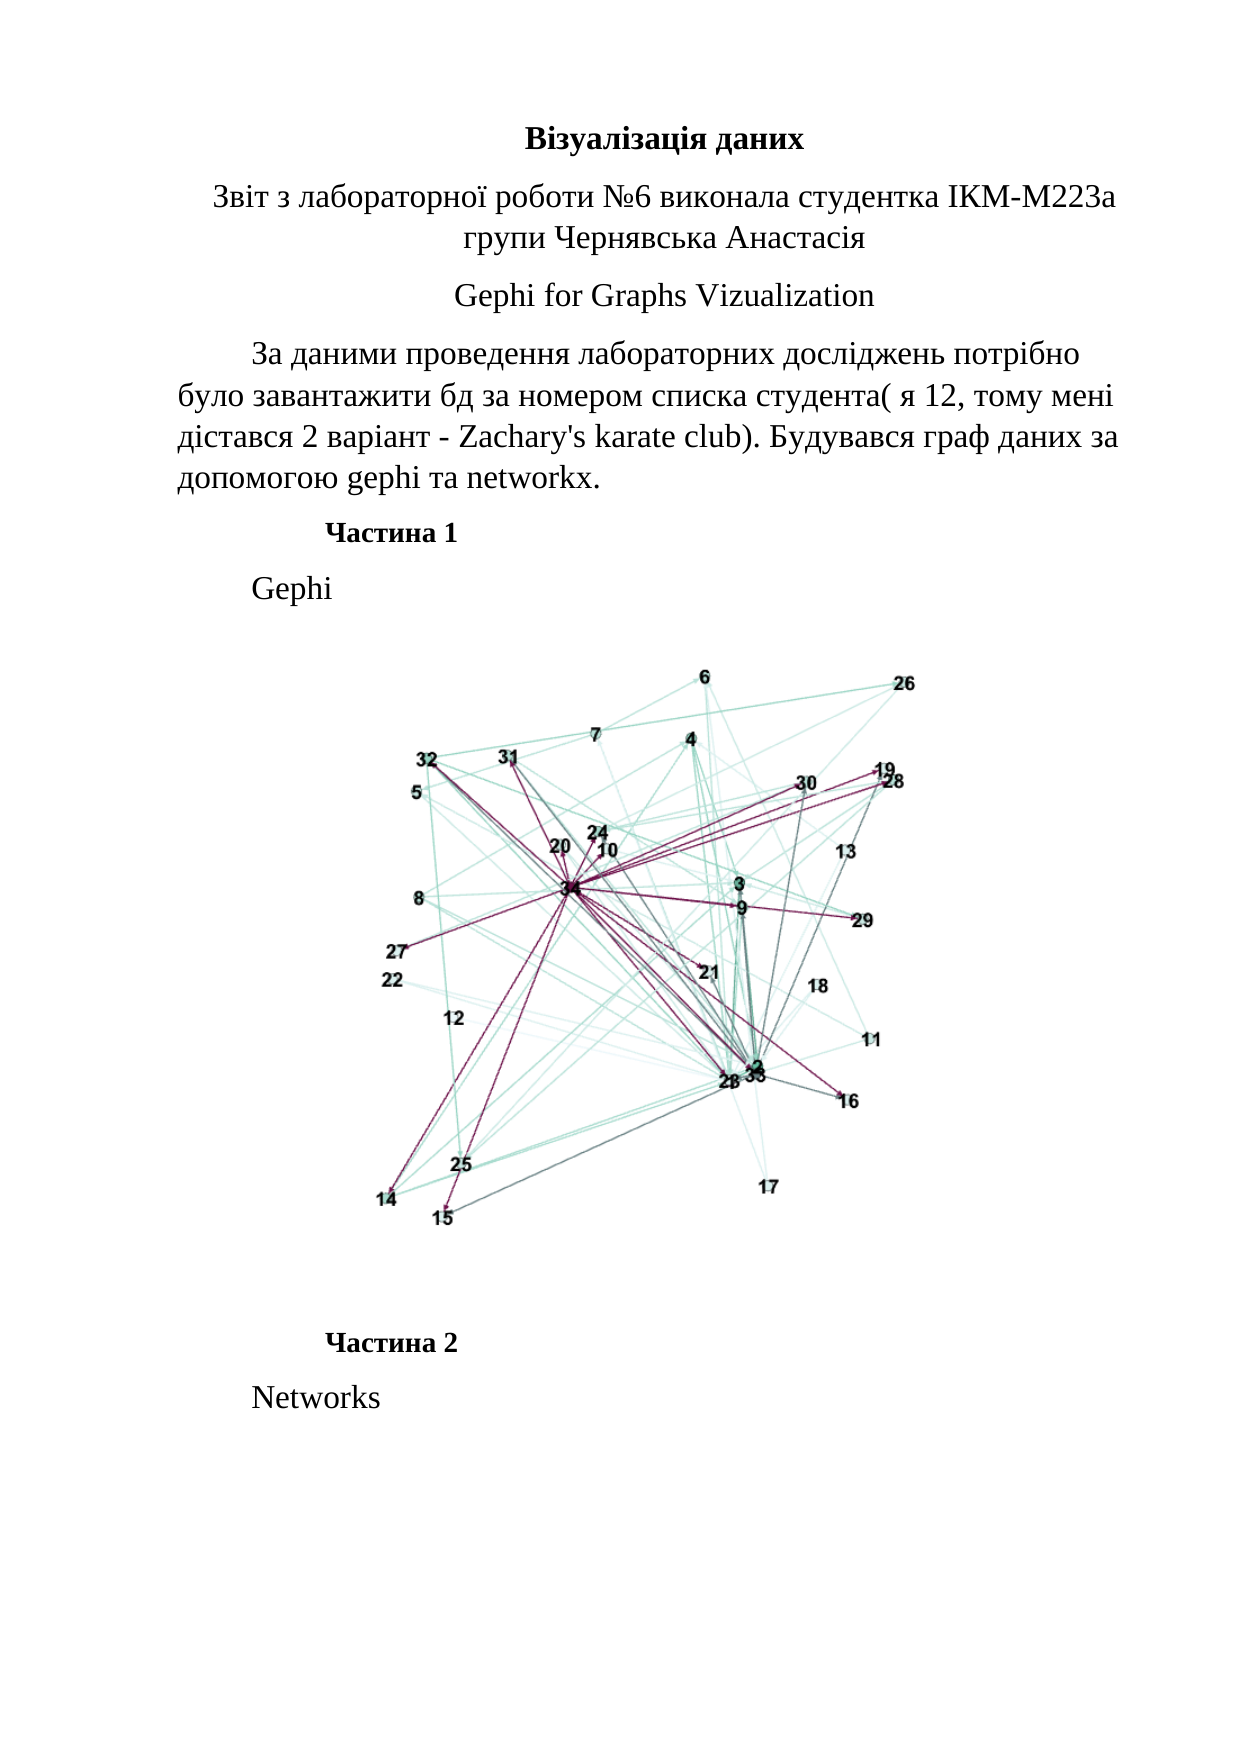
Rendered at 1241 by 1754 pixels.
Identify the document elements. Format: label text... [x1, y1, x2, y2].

text Частина 1 [251, 516, 1152, 549]
text Networks [177, 1378, 1152, 1416]
text Візуалізація даних [177, 118, 1152, 156]
text Частина 2 [251, 1325, 1152, 1358]
text Gephi [177, 568, 1152, 607]
text Gephi for Graphs Vizualization [177, 276, 1152, 314]
text За даними проведення лабораторних досліджень потрібно було завантажити бд за номером списка студента( я 12, тому мені дістався 2 варіант - Zachary's karate club). Будувався граф даних за допомогою gephi та networkx. [177, 333, 1152, 496]
picture [251, 626, 1013, 1306]
text Звіт з лабораторної роботи №6 виконала студентка ІКМ-М223а групи Чернявська Анастасія [177, 176, 1152, 256]
